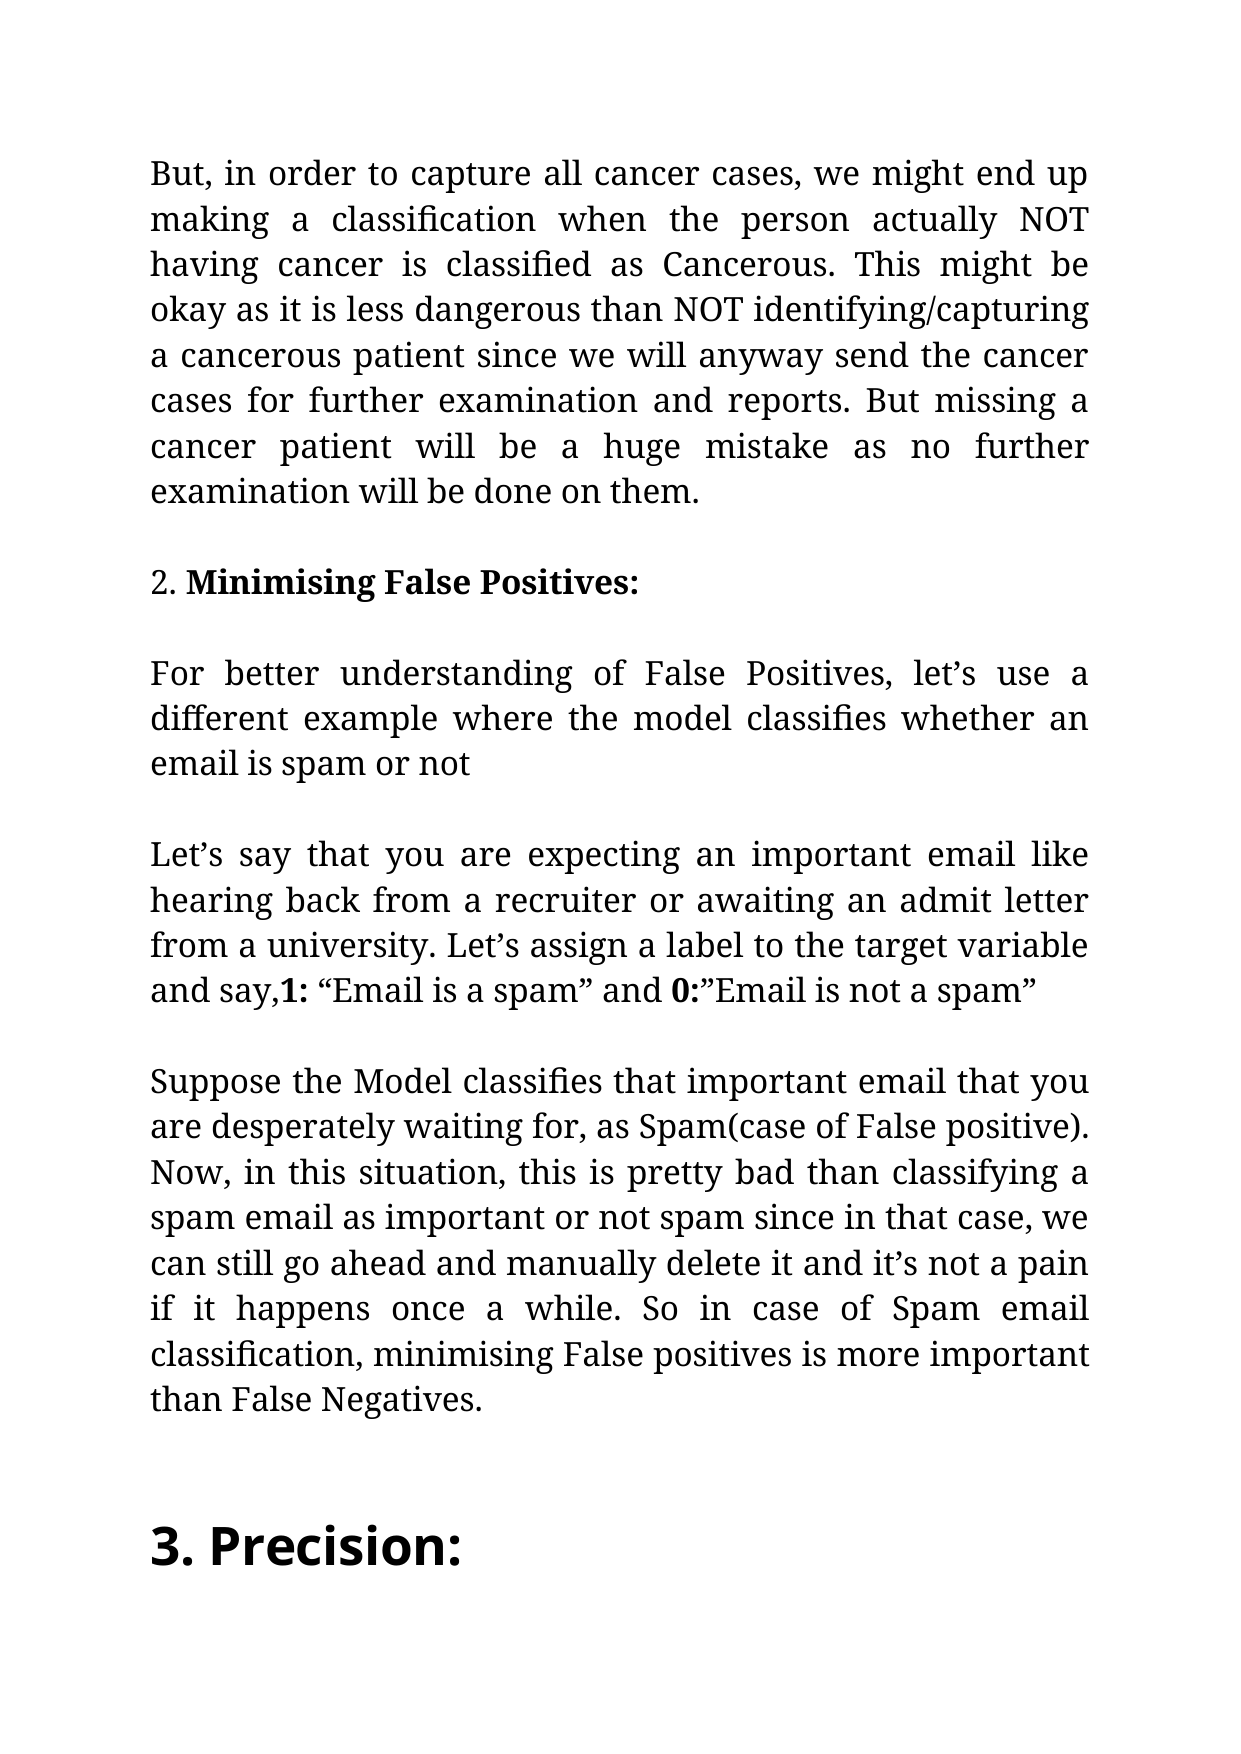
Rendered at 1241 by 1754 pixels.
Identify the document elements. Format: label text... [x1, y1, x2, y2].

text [150, 150, 1090, 513]
text Let’s say that you are expecting an important email like hearing back from a recruiter or awaiting an admit letter from a university. Let’s assign a label to the target variable and say,1: “Email is a spam” and 0:”Email is not a spam” [150, 831, 1090, 1013]
text For better understanding of False Positives, let’s use a different example where the model classifies whether an email is spam or not [150, 649, 1090, 786]
text Suppose the Model classifies that important email that you are desperately waiting for, as Spam(case of False positive). Now, in this situation, this is pretty bad than classifying a spam email as important or not spam since in that case, we can still go ahead and manually delete it and it’s not a pain if it happens once a while. So in case of Spam email classification, minimising False positives is more important than False Negatives. [150, 1058, 1090, 1421]
text 3. Precision: [150, 1509, 1090, 1581]
text 2. Minimising False Positives: [150, 559, 1090, 604]
